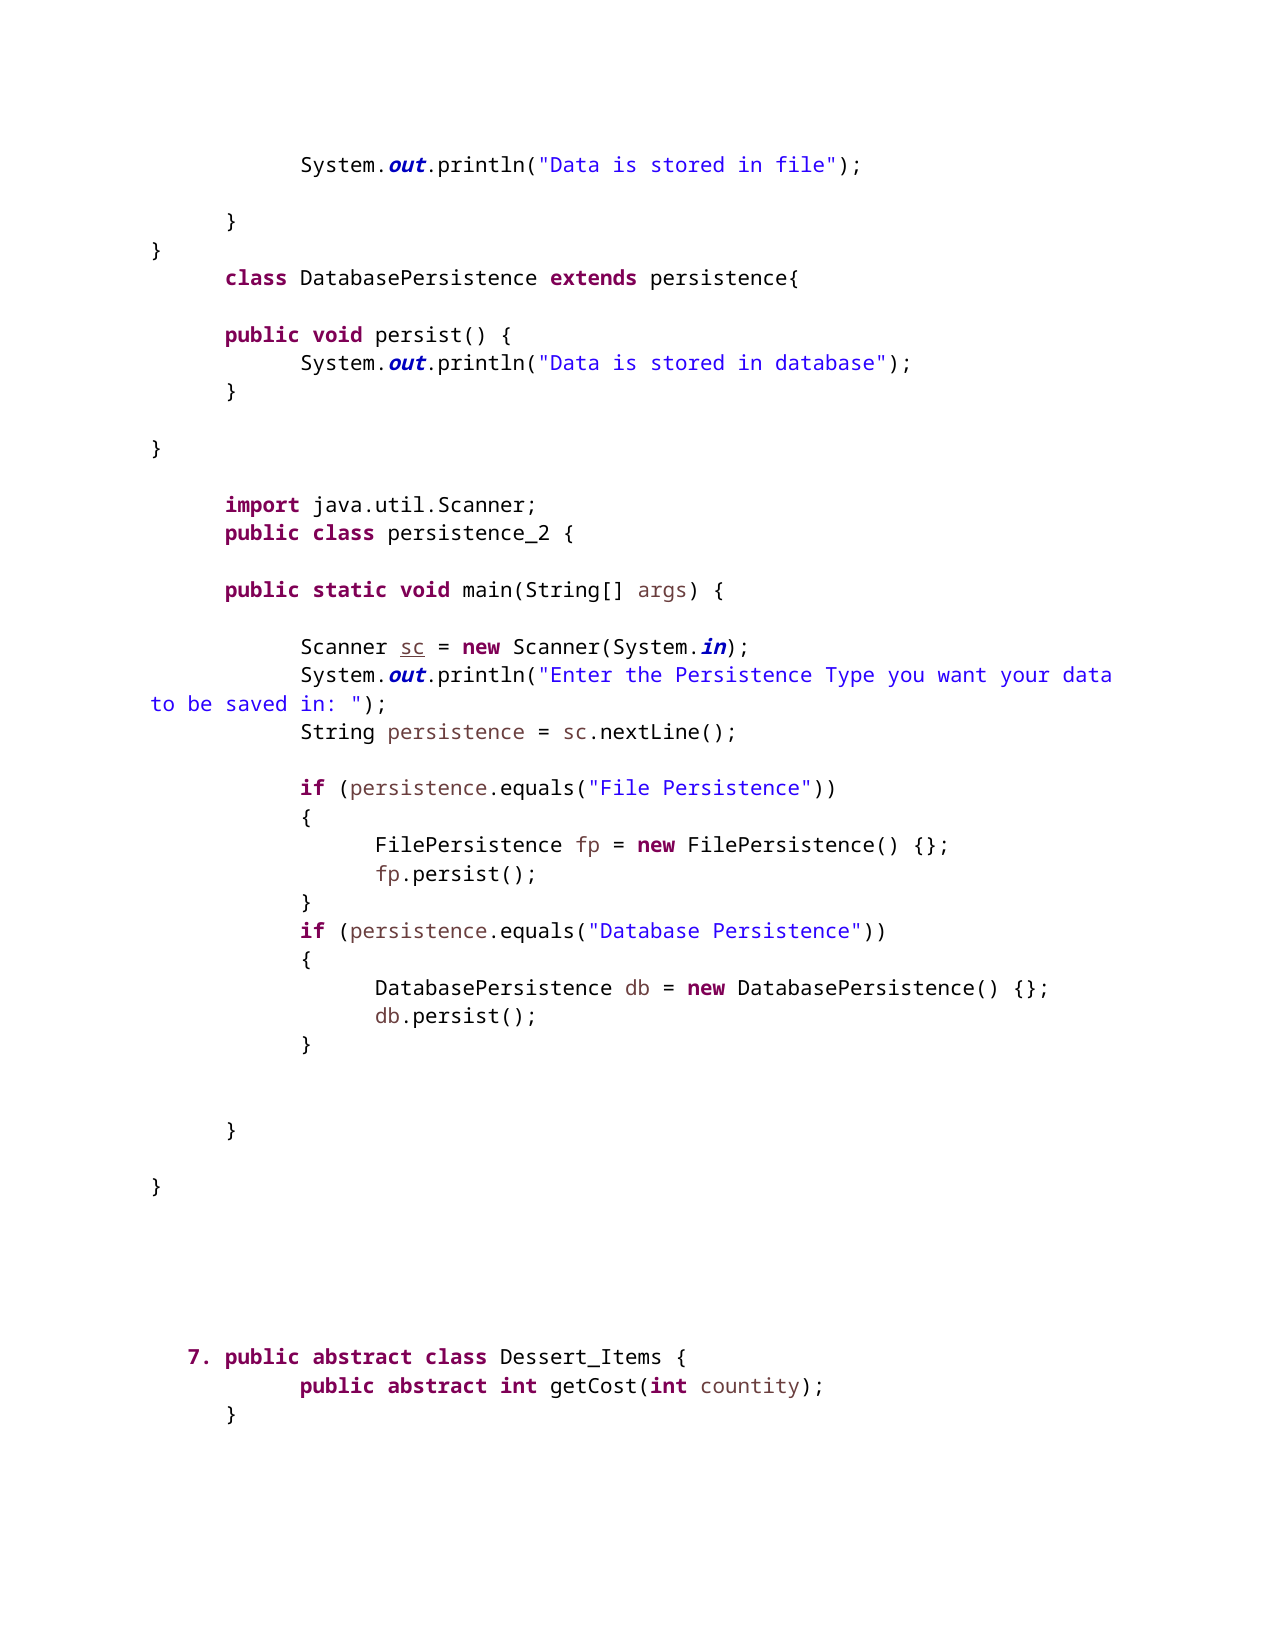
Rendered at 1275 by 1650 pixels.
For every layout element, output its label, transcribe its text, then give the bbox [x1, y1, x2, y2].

text if (persistence.equals("File Persistence")) [150, 773, 1125, 802]
text String persistence = sc.nextLine(); [150, 717, 1125, 746]
text public void persist() { [150, 320, 1125, 348]
text { [150, 944, 1125, 973]
text } [150, 1029, 1125, 1058]
text } [150, 1172, 1125, 1200]
text } [150, 1399, 1125, 1428]
text } [150, 377, 1125, 405]
list public abstract class Dessert_Items { [187, 1342, 1125, 1371]
text } [150, 433, 1125, 462]
text DatabasePersistence db = new DatabasePersistence() {}; [150, 973, 1125, 1001]
text class DatabasePersistence extends persistence{ [150, 263, 1125, 292]
text if (persistence.equals("Database Persistence")) [150, 916, 1125, 944]
text System.out.println("Data is stored in file"); [150, 150, 1125, 178]
text public static void main(String[] args) { [150, 575, 1125, 604]
text fp.persist(); [150, 859, 1125, 887]
text System.out.println("Enter the Persistence Type you want your data to be saved in: "); [150, 660, 1125, 717]
text import java.util.Scanner; [150, 490, 1125, 518]
text } [150, 235, 1125, 263]
text System.out.println("Data is stored in database"); [150, 348, 1125, 377]
text Scanner sc = new Scanner(System.in); [150, 632, 1125, 660]
text FilePersistence fp = new FilePersistence() {}; [150, 830, 1125, 859]
text db.persist(); [150, 1001, 1125, 1029]
text } [150, 206, 1125, 235]
text public abstract int getCost(int countity); [150, 1371, 1125, 1399]
text } [150, 1115, 1125, 1143]
text { [150, 802, 1125, 830]
text } [150, 887, 1125, 916]
text public class persistence_2 { [150, 518, 1125, 547]
